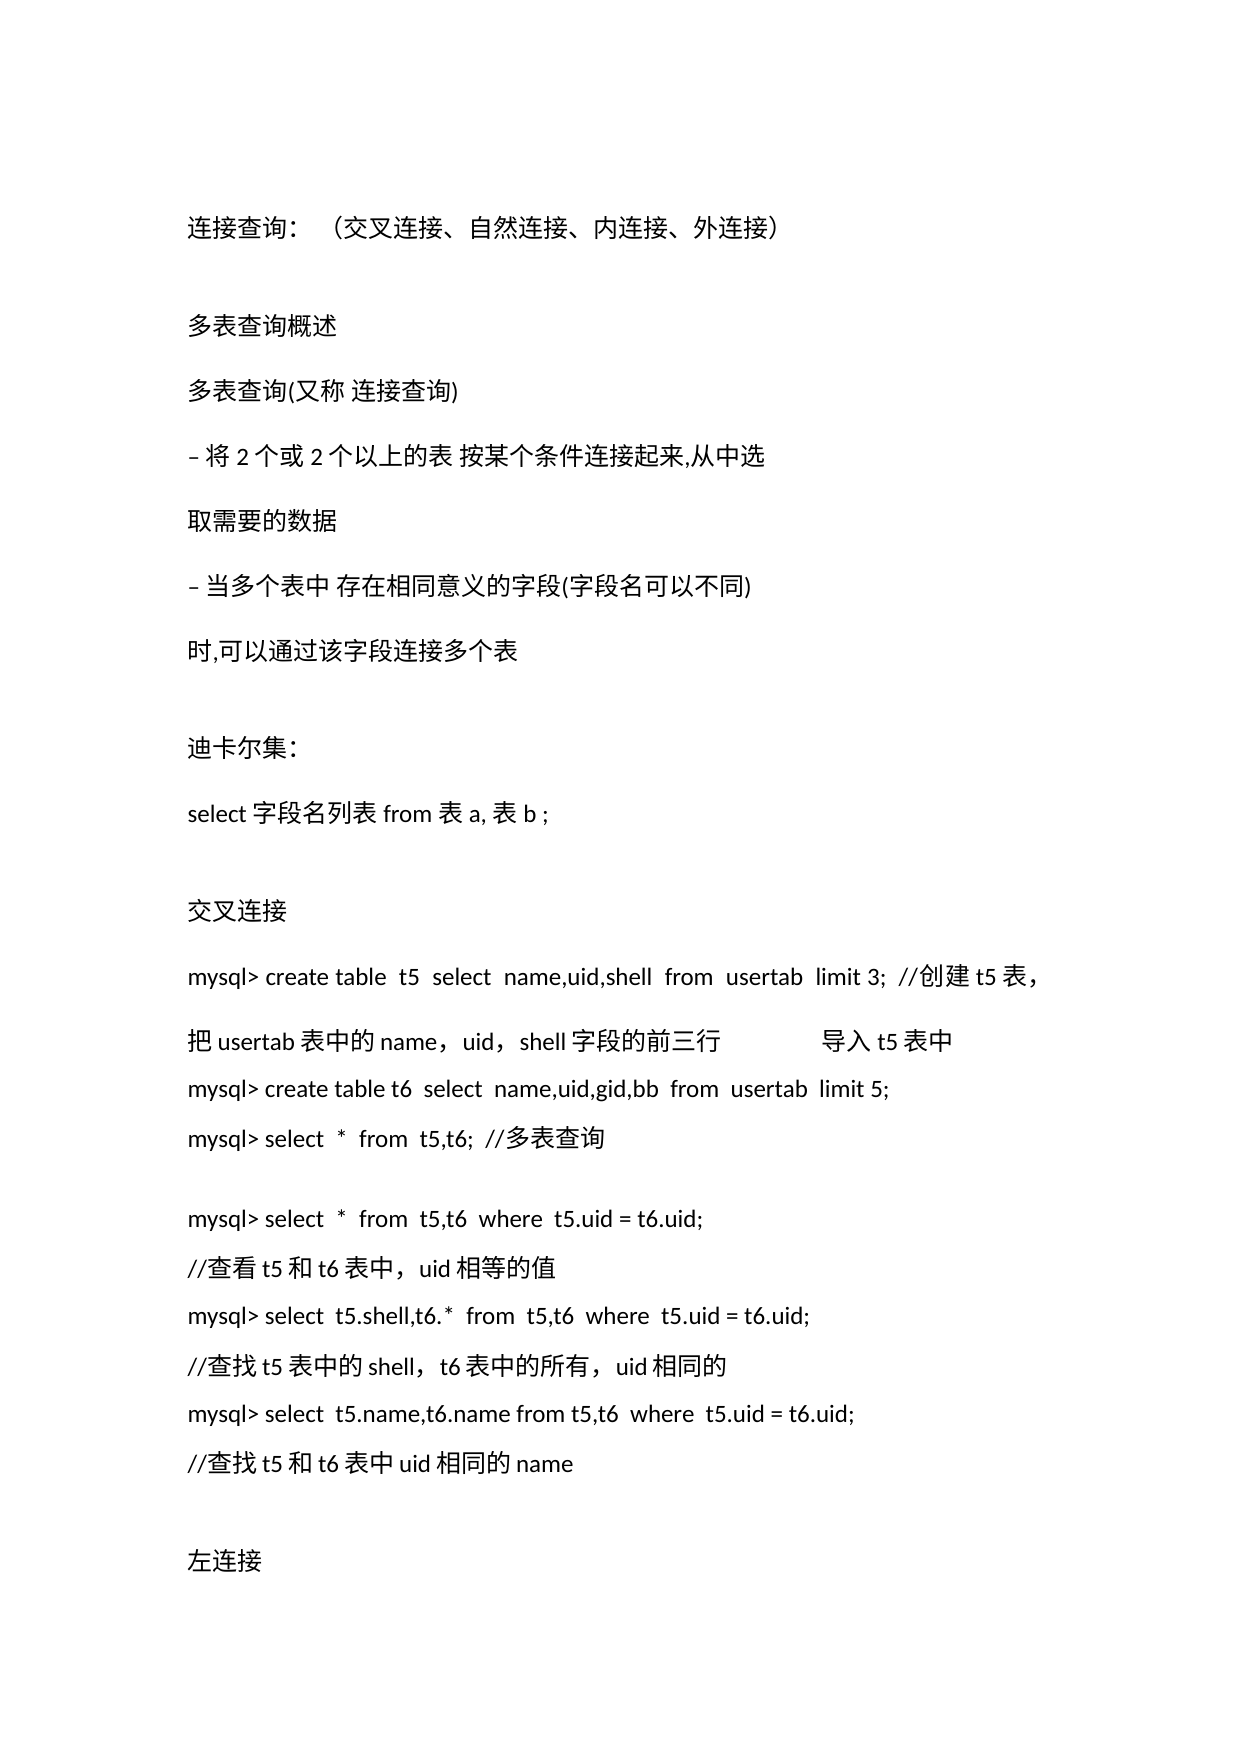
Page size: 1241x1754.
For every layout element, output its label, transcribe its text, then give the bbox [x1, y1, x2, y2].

list mysql> select t5.name,t6.name from t5,t6 where t5.uid = t6.uid; [187, 1397, 1053, 1429]
list 多表查询(又称 连接查询) [187, 357, 1053, 422]
list mysql> create table t6 select name,uid,gid,bb from usertab limit 5; [187, 1072, 1053, 1104]
list 交叉连接 [187, 877, 1053, 942]
list mysql> select * from t5,t6 where t5.uid = t6.uid; [187, 1202, 1053, 1234]
list select 字段名列表 from 表 a, 表 b ; [187, 779, 1053, 844]
list 时,可以通过该字段连接多个表 [187, 617, 1053, 682]
list mysql> select * from t5,t6; //多表查询 [187, 1104, 1053, 1169]
list – 将 2 个或 2 个以上的表 按某个条件连接起来,从中选 [187, 422, 1053, 487]
list //查看t5和t6表中，uid相等的值 [187, 1234, 1053, 1299]
list //查找t5和t6表中uid相同的name [187, 1429, 1053, 1494]
list mysql> select t5.shell,t6.* from t5,t6 where t5.uid = t6.uid; [187, 1299, 1053, 1332]
list //查找t5表中的shell，t6表中的所有，uid相同的 [187, 1332, 1053, 1397]
list 多表查询概述 [187, 292, 1053, 357]
list 迪卡尔集： [187, 714, 1053, 779]
list 取需要的数据 [187, 487, 1053, 552]
list – 当多个表中 存在相同意义的字段(字段名可以不同) [187, 552, 1053, 617]
list mysql> create table t5 select name,uid,shell from usertab limit 3; //创建t5表，把usertab表中的name，uid，shell字段的前三行 导入t5表中 [187, 942, 1053, 1072]
list 连接查询： （交叉连接、自然连接、内连接、外连接） [187, 194, 1053, 259]
list 左连接 [187, 1527, 1053, 1592]
